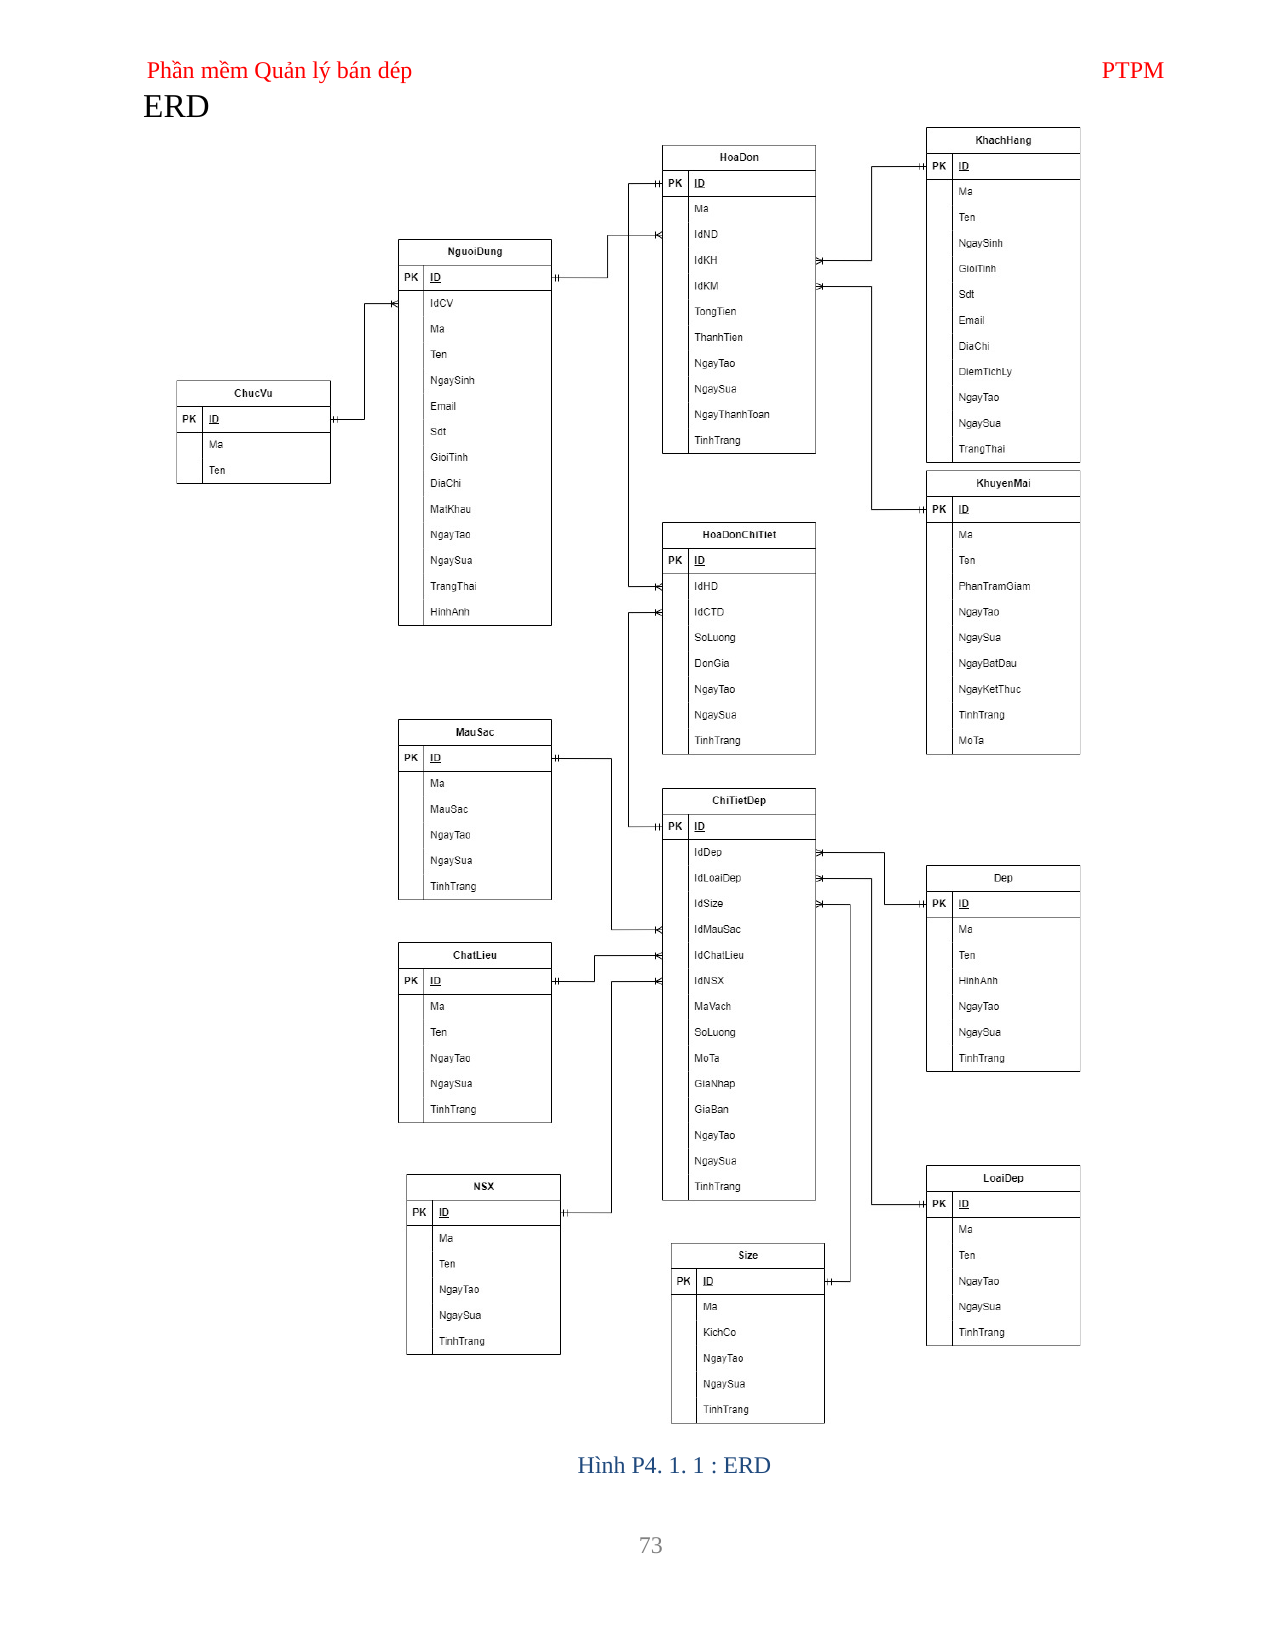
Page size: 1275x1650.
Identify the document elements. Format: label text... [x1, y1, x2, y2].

text ERD [137, 86, 1170, 124]
picture [176, 127, 1081, 1424]
text Hình P4. 1. 1 : ERD [131, 1451, 1169, 1479]
